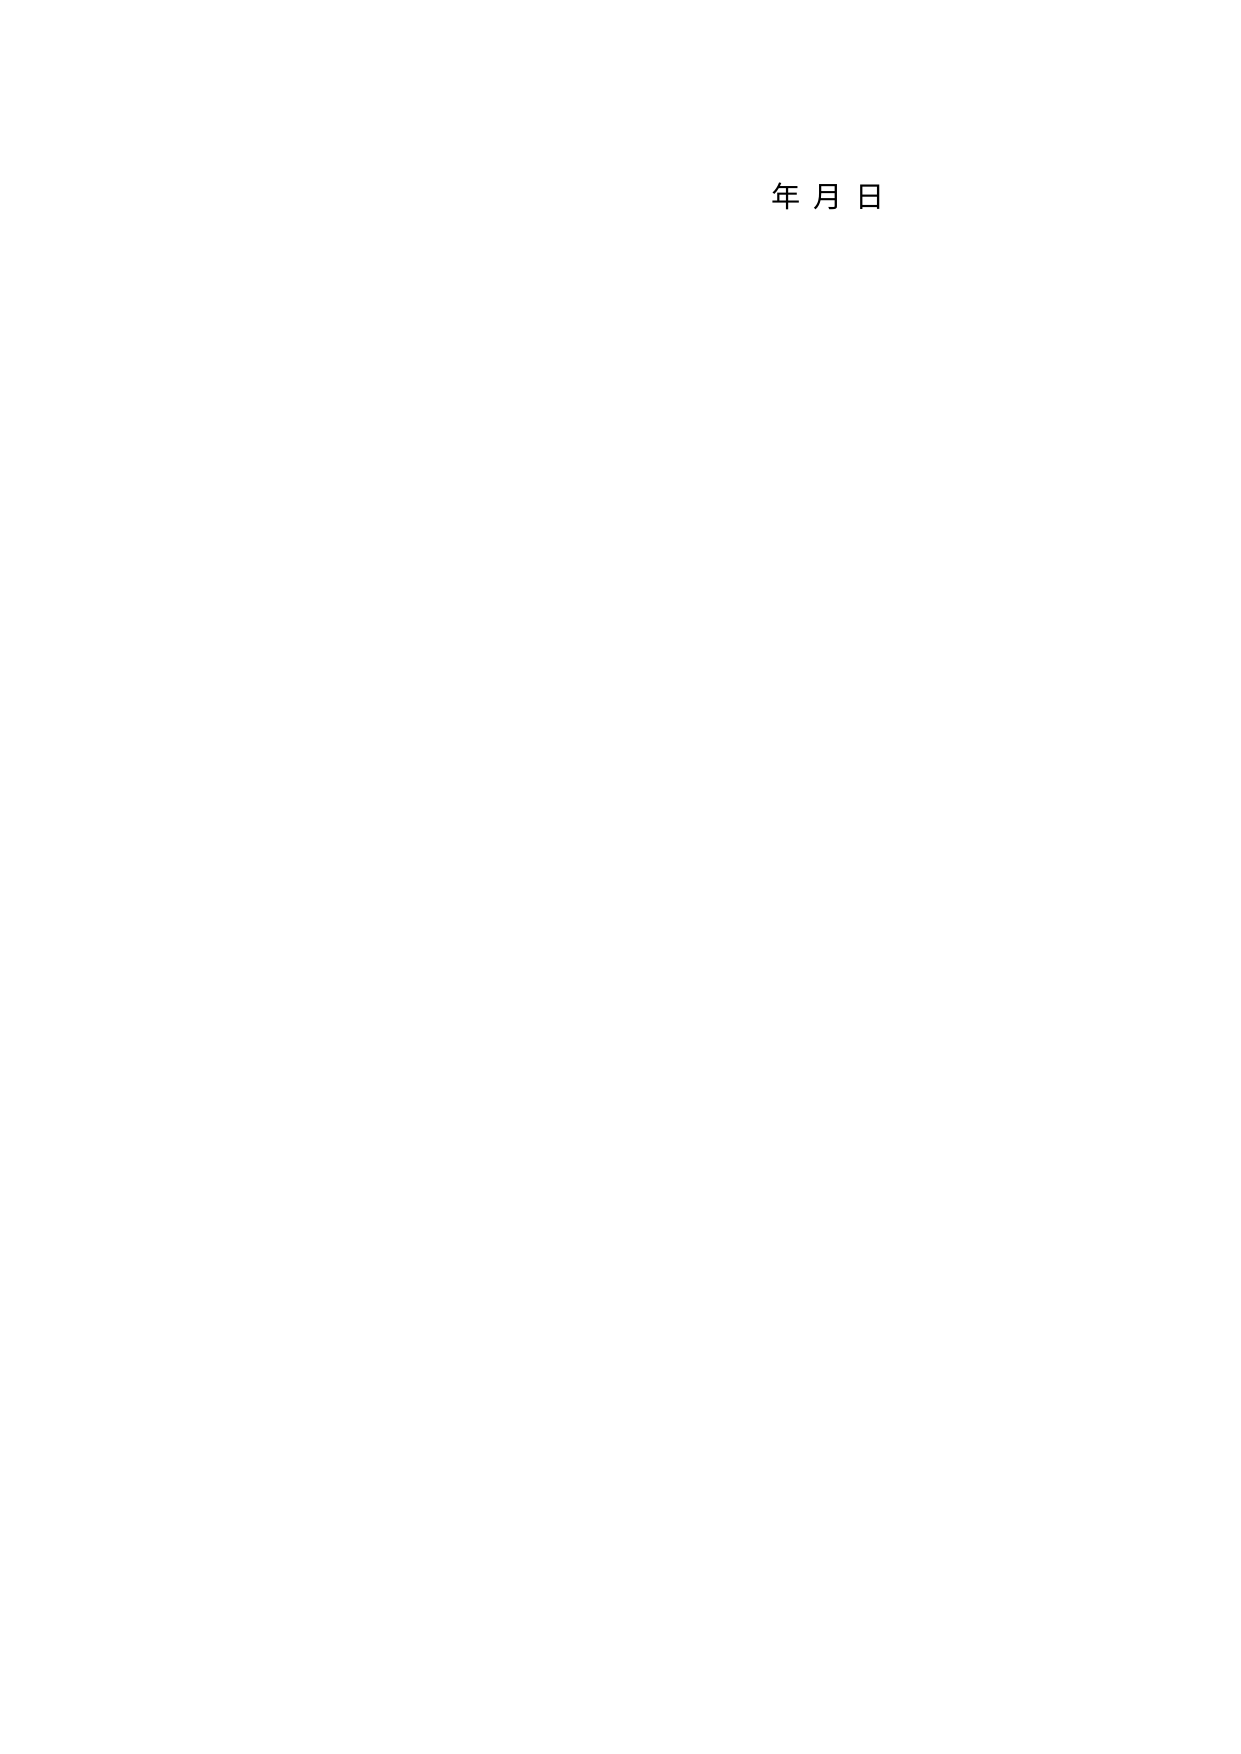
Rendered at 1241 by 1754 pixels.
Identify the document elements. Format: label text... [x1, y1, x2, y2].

text 年 月 日 [187, 162, 1053, 227]
